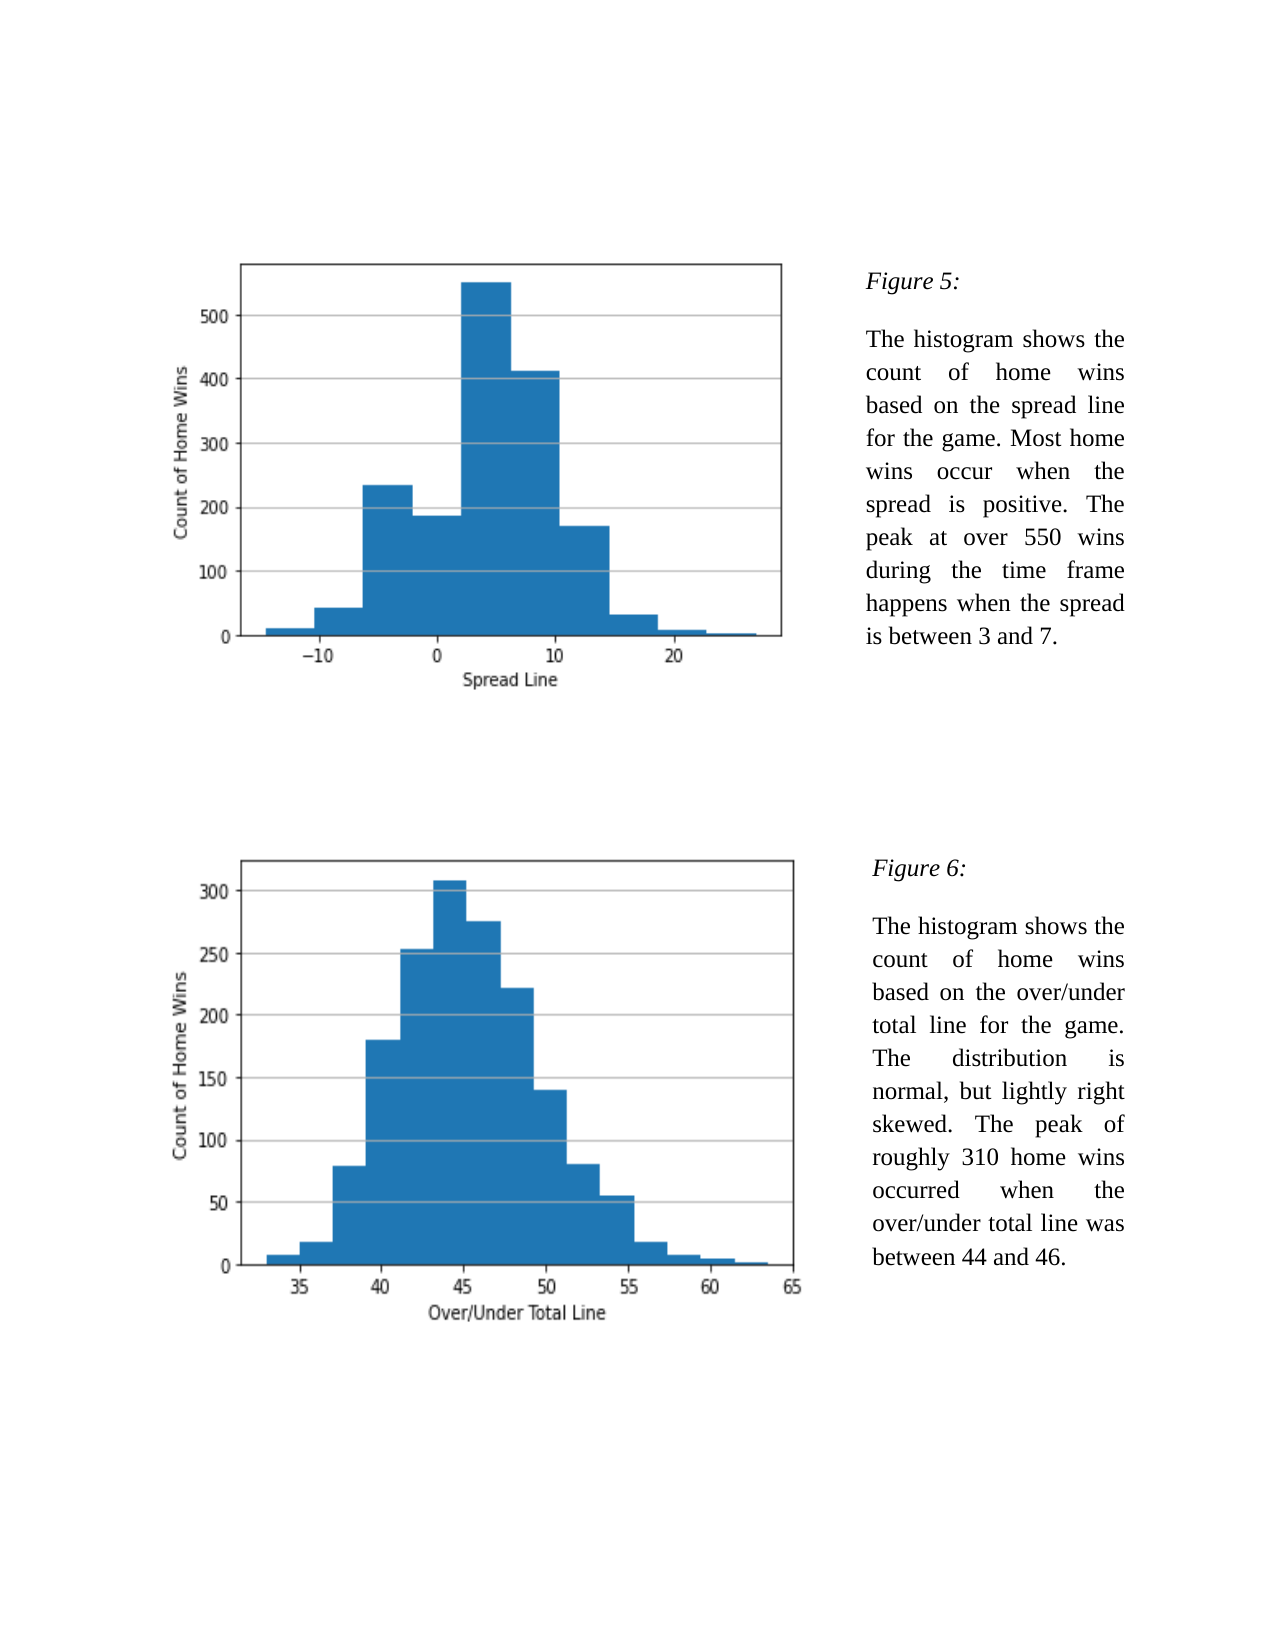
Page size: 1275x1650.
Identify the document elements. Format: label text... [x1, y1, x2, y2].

text Figure 5: [847, 266, 1125, 295]
text The histogram shows the count of home wins based on the spread line for the game. Most home wins occur when the spread is positive. The peak at over 550 wins during the time frame happens when the spread is between 3 and 7. [847, 324, 1125, 650]
picture [150, 257, 847, 695]
text Figure 6: [854, 853, 1125, 882]
text The histogram shows the count of home wins based on the over/under total line for the game. The distribution is normal, but lightly right skewed. The peak of roughly 310 home wins occurred when the over/under total line was between 44 and 46. [854, 911, 1125, 1270]
picture [150, 853, 854, 1335]
